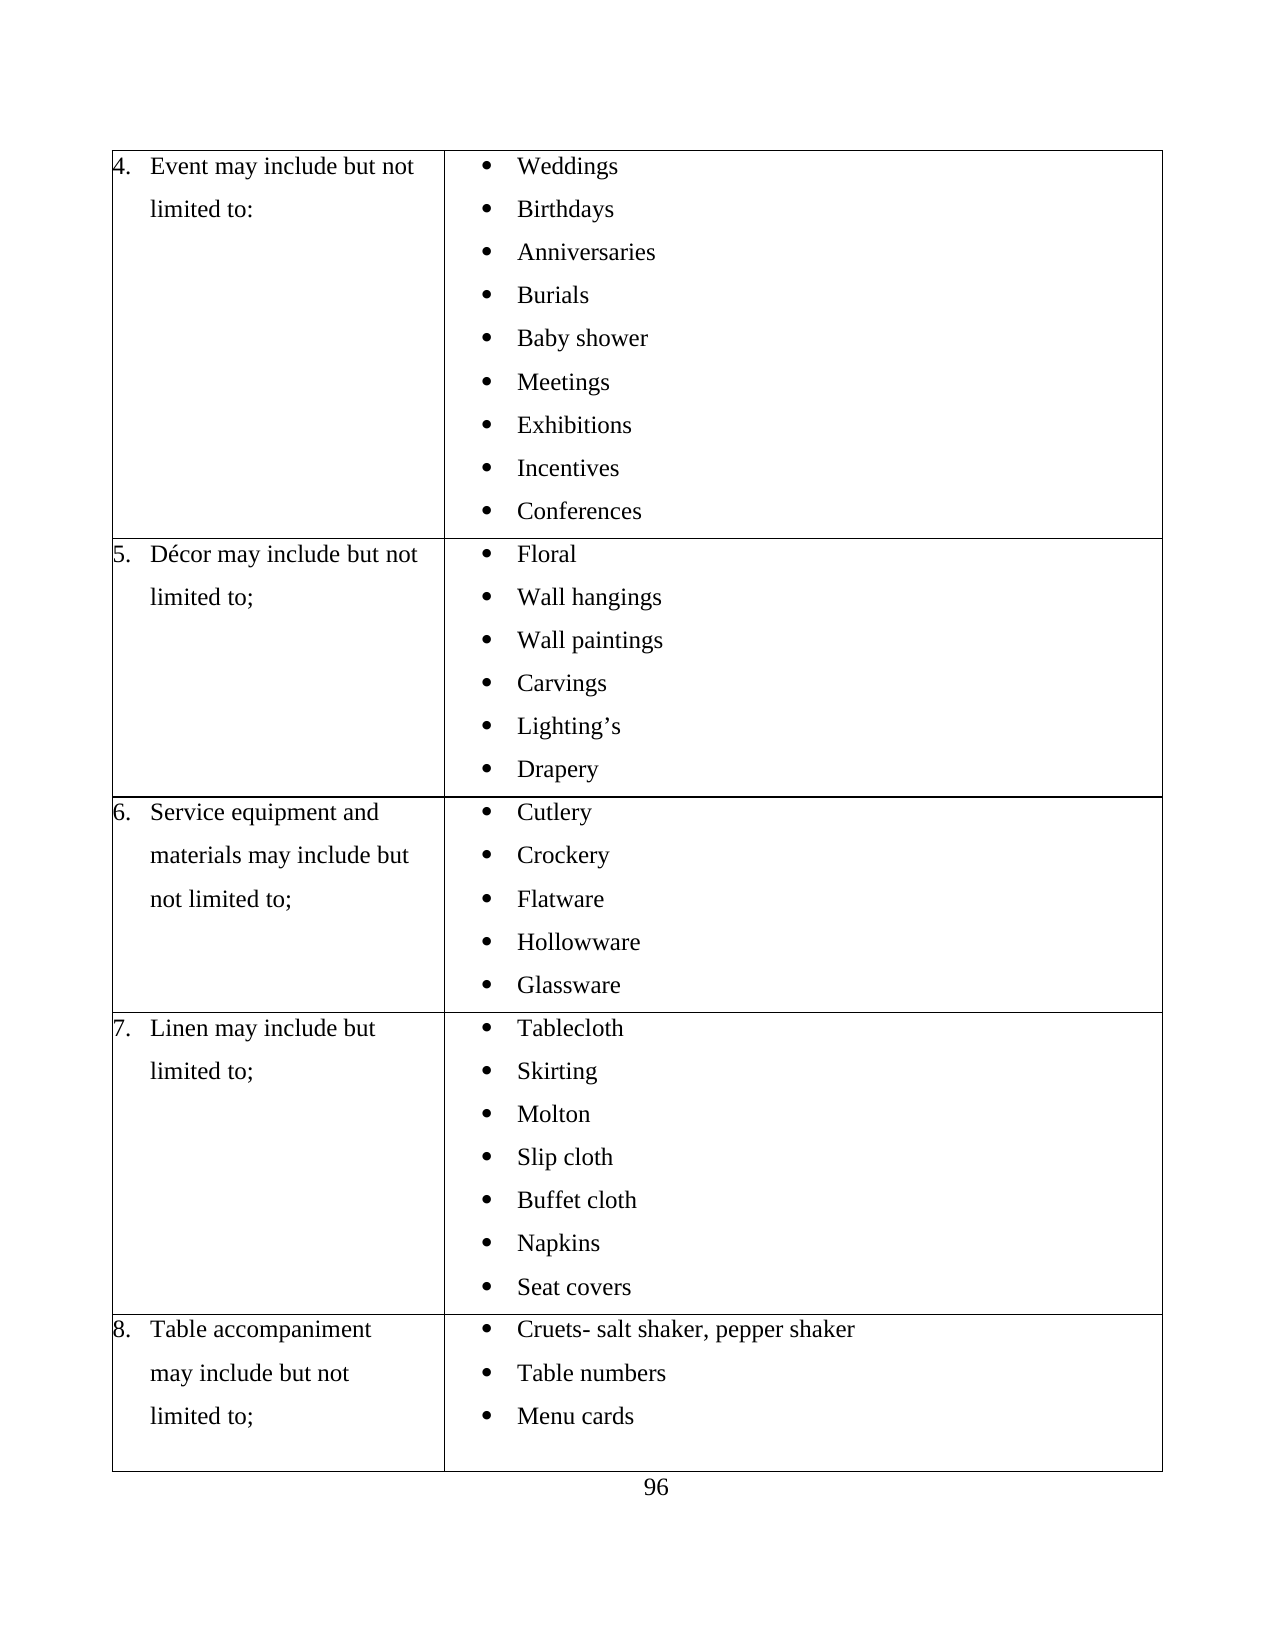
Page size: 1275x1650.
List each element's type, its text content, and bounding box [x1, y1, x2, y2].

table_cell Event may include but not limited to: [113, 151, 444, 538]
table_cell Décor may include but not limited to; [113, 539, 444, 796]
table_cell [445, 1315, 1162, 1471]
table_cell Tablecloth Skirting Molton Slip cloth Buffet cloth Napkins Seat covers [445, 1013, 1162, 1313]
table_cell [113, 1315, 444, 1471]
table_cell Cutlery Crockery Flatware Hollowware Glassware [445, 798, 1162, 1012]
table_cell Weddings Birthdays Anniversaries Burials Baby shower Meetings Exhibitions Incentives Conferences [445, 151, 1162, 538]
table_cell Linen may include but limited to; [113, 1013, 444, 1313]
table_cell Service equipment and materials may include but not limited to; [113, 798, 444, 1012]
table_cell Floral Wall hangings Wall paintings Carvings Lighting’s Drapery [445, 539, 1162, 796]
